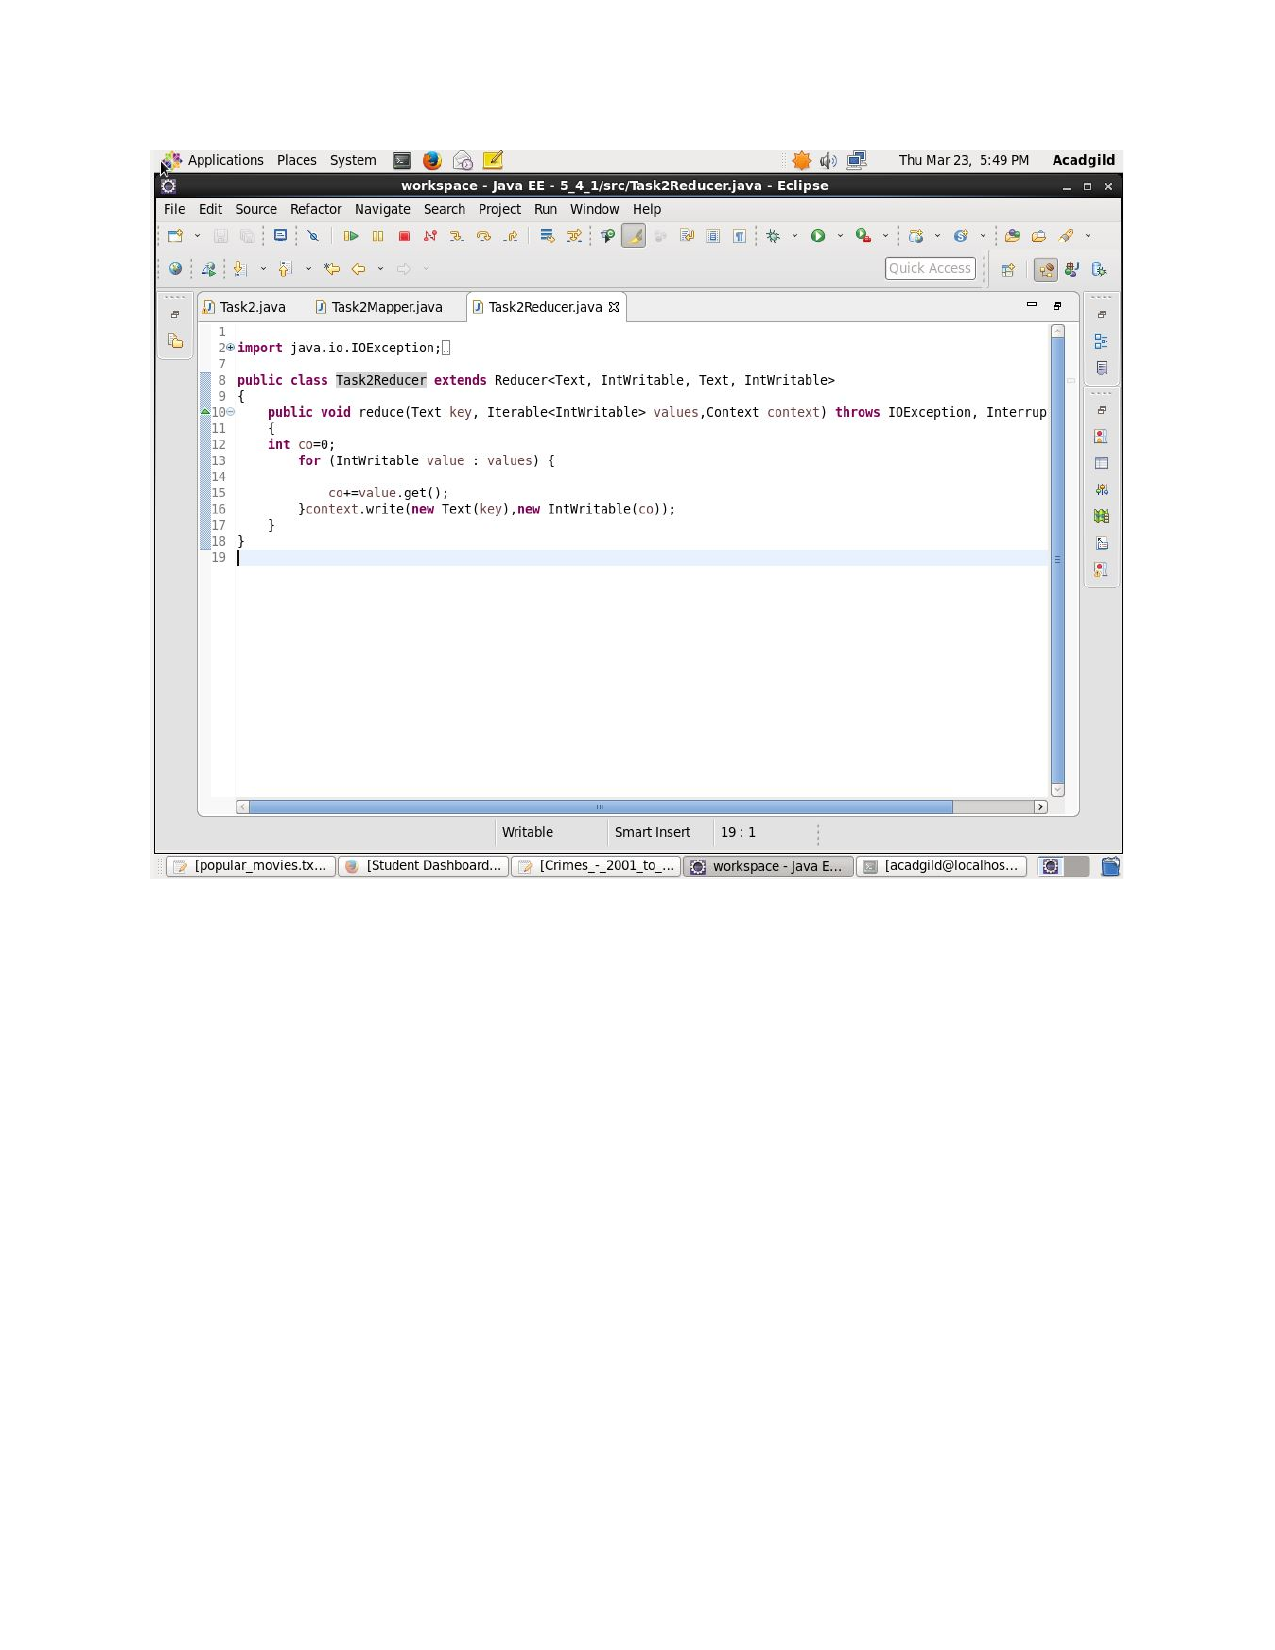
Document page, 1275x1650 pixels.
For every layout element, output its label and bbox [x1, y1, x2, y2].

picture [150, 150, 1124, 879]
